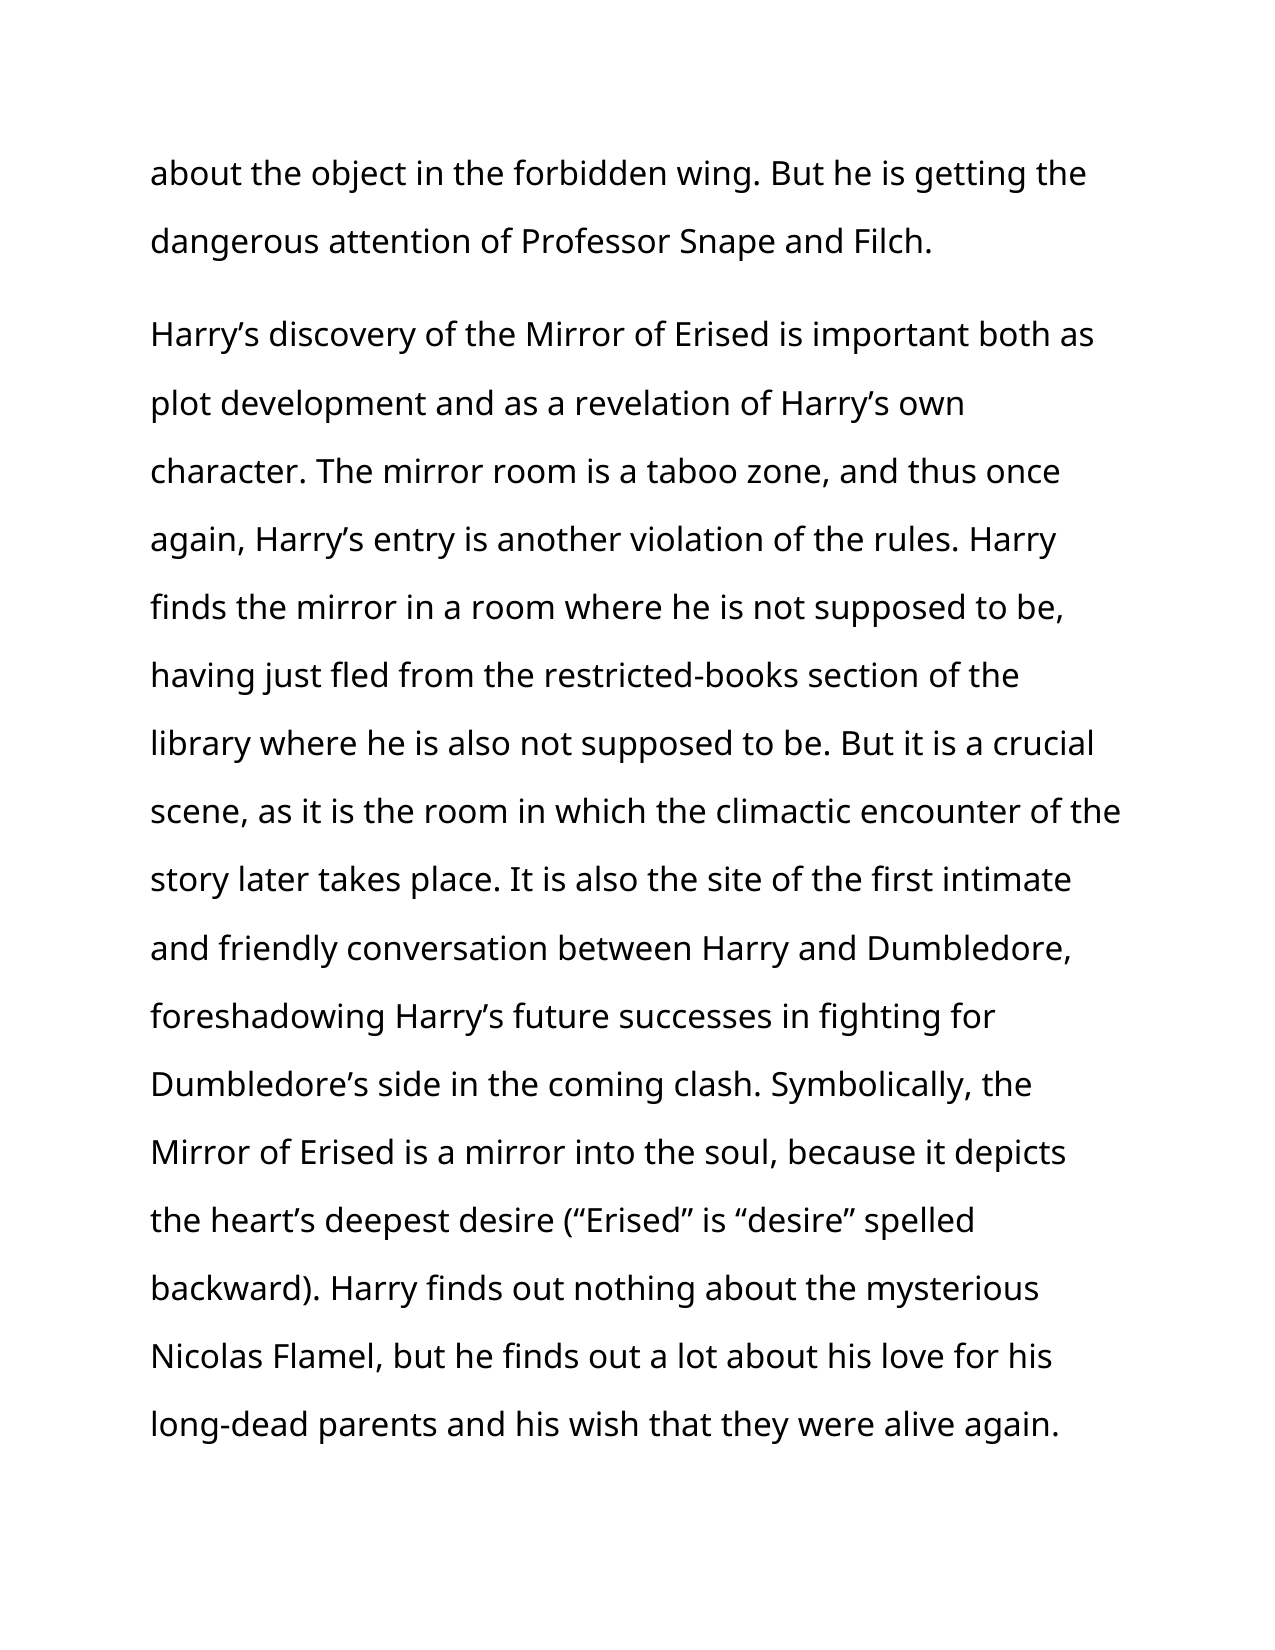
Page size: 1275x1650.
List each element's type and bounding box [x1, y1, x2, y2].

text [150, 311, 1125, 1447]
text [150, 150, 1125, 263]
